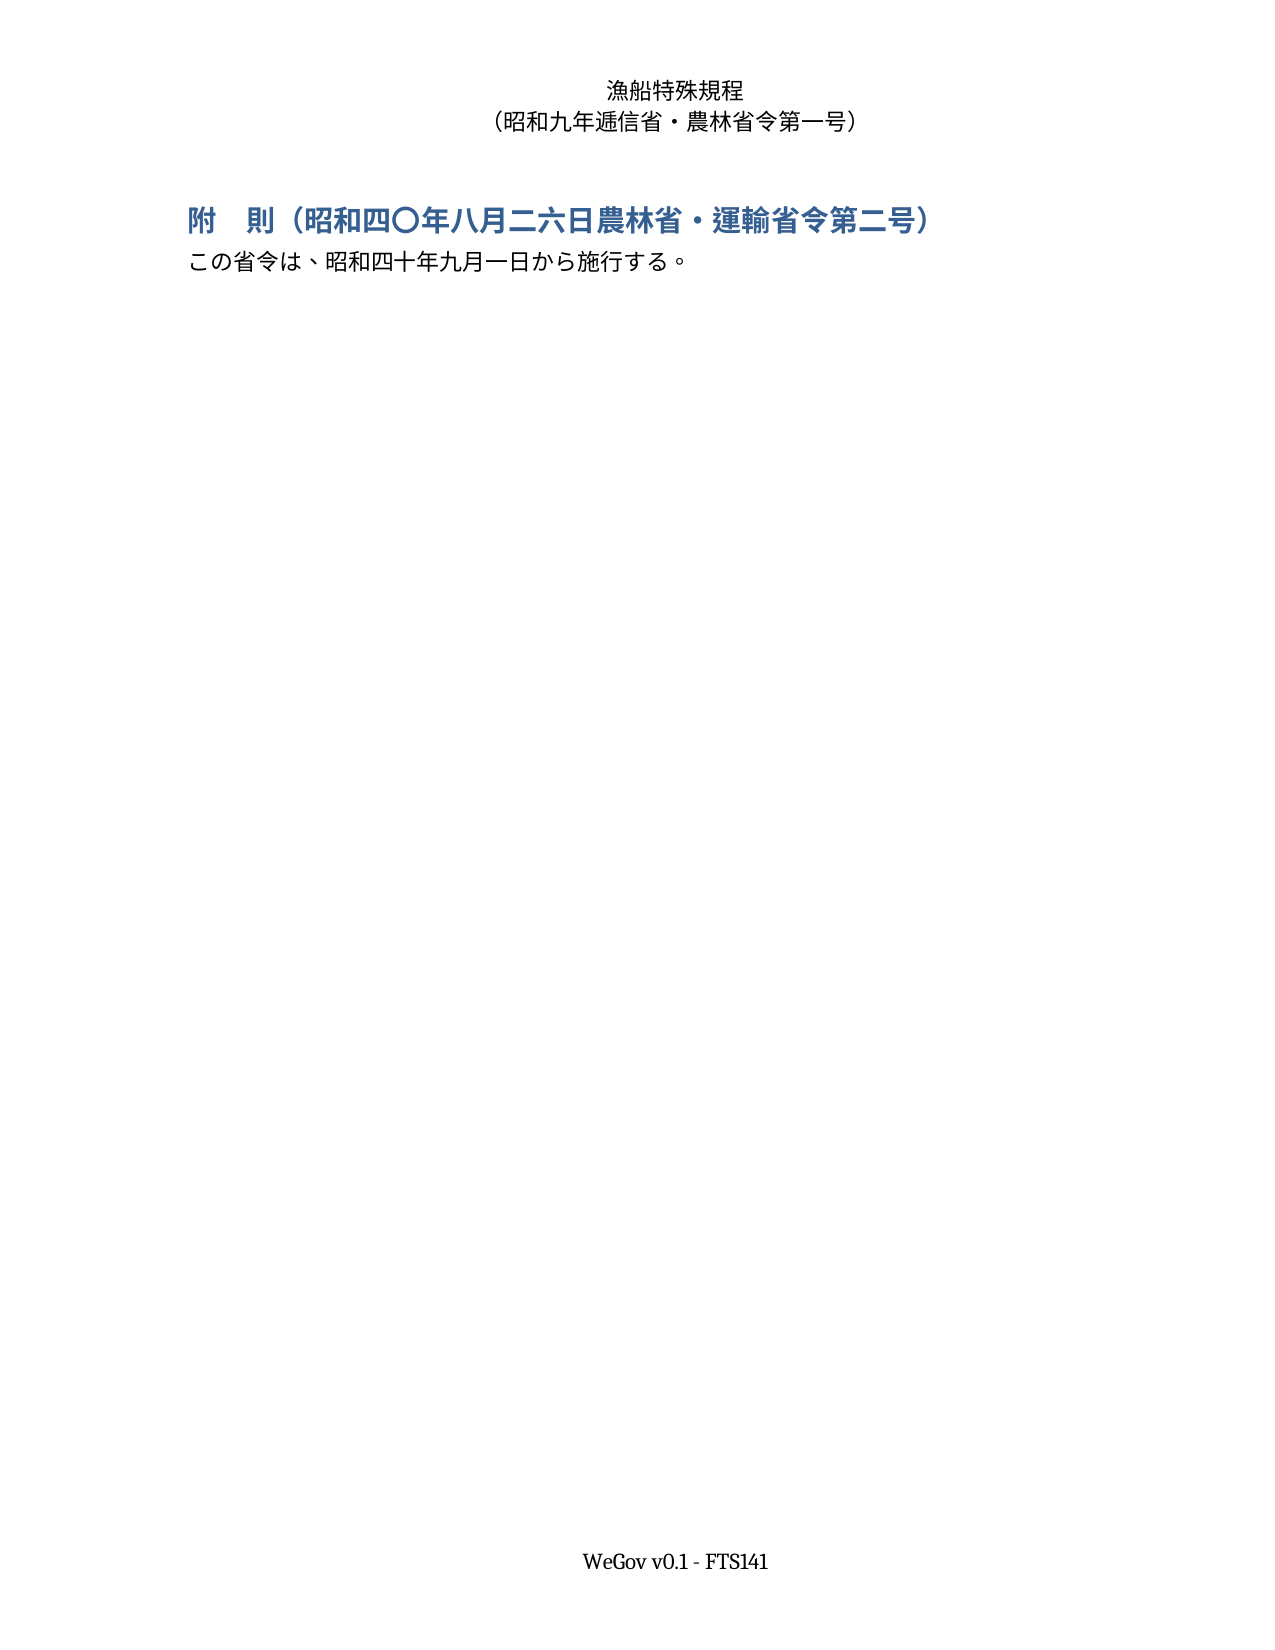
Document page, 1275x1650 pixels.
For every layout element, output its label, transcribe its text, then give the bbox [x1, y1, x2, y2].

text この省令は、昭和四十年九月一日から施行する。 [187, 246, 1087, 277]
subtitle 附 則（昭和四〇年八月二六日農林省・運輸省令第二号） [187, 200, 1087, 240]
